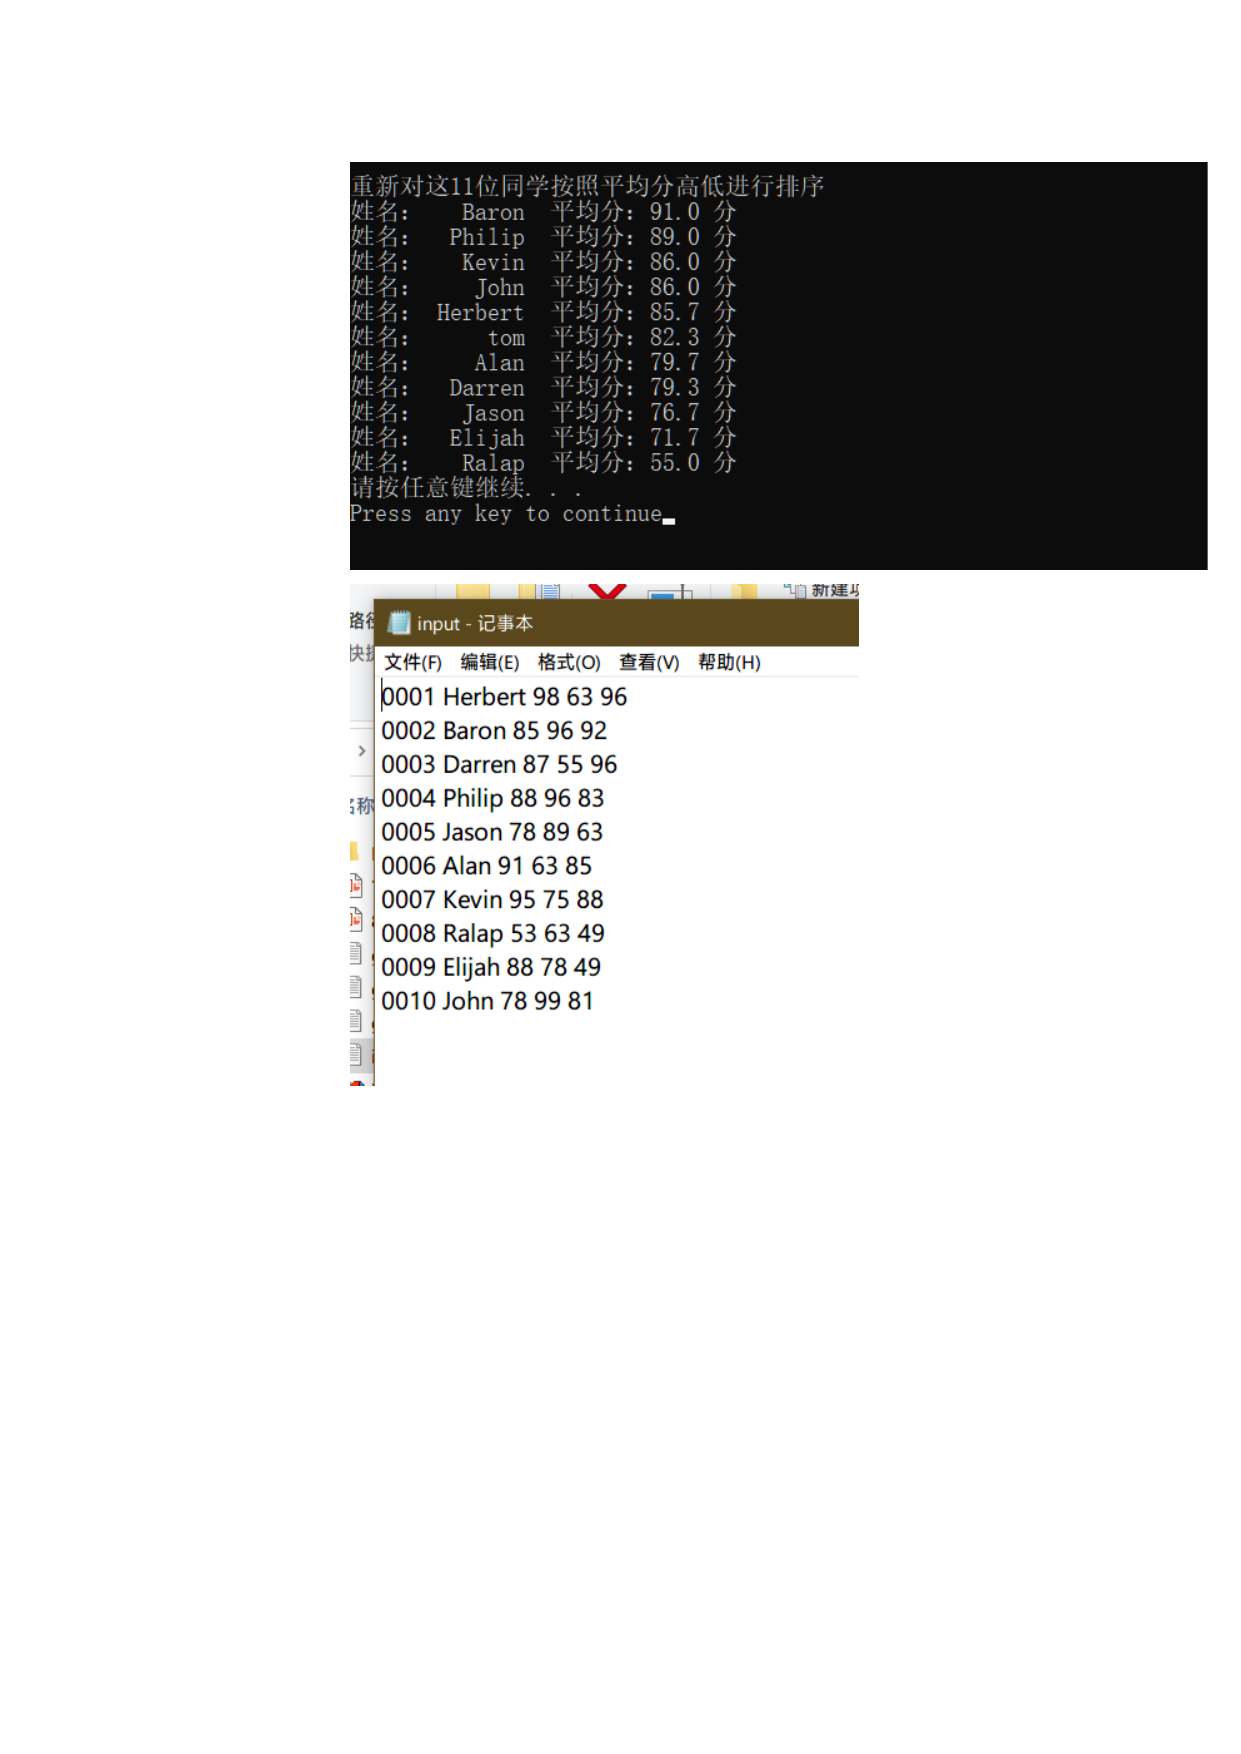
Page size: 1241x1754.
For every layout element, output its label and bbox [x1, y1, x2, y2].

picture [350, 584, 859, 1086]
picture [350, 162, 1208, 570]
